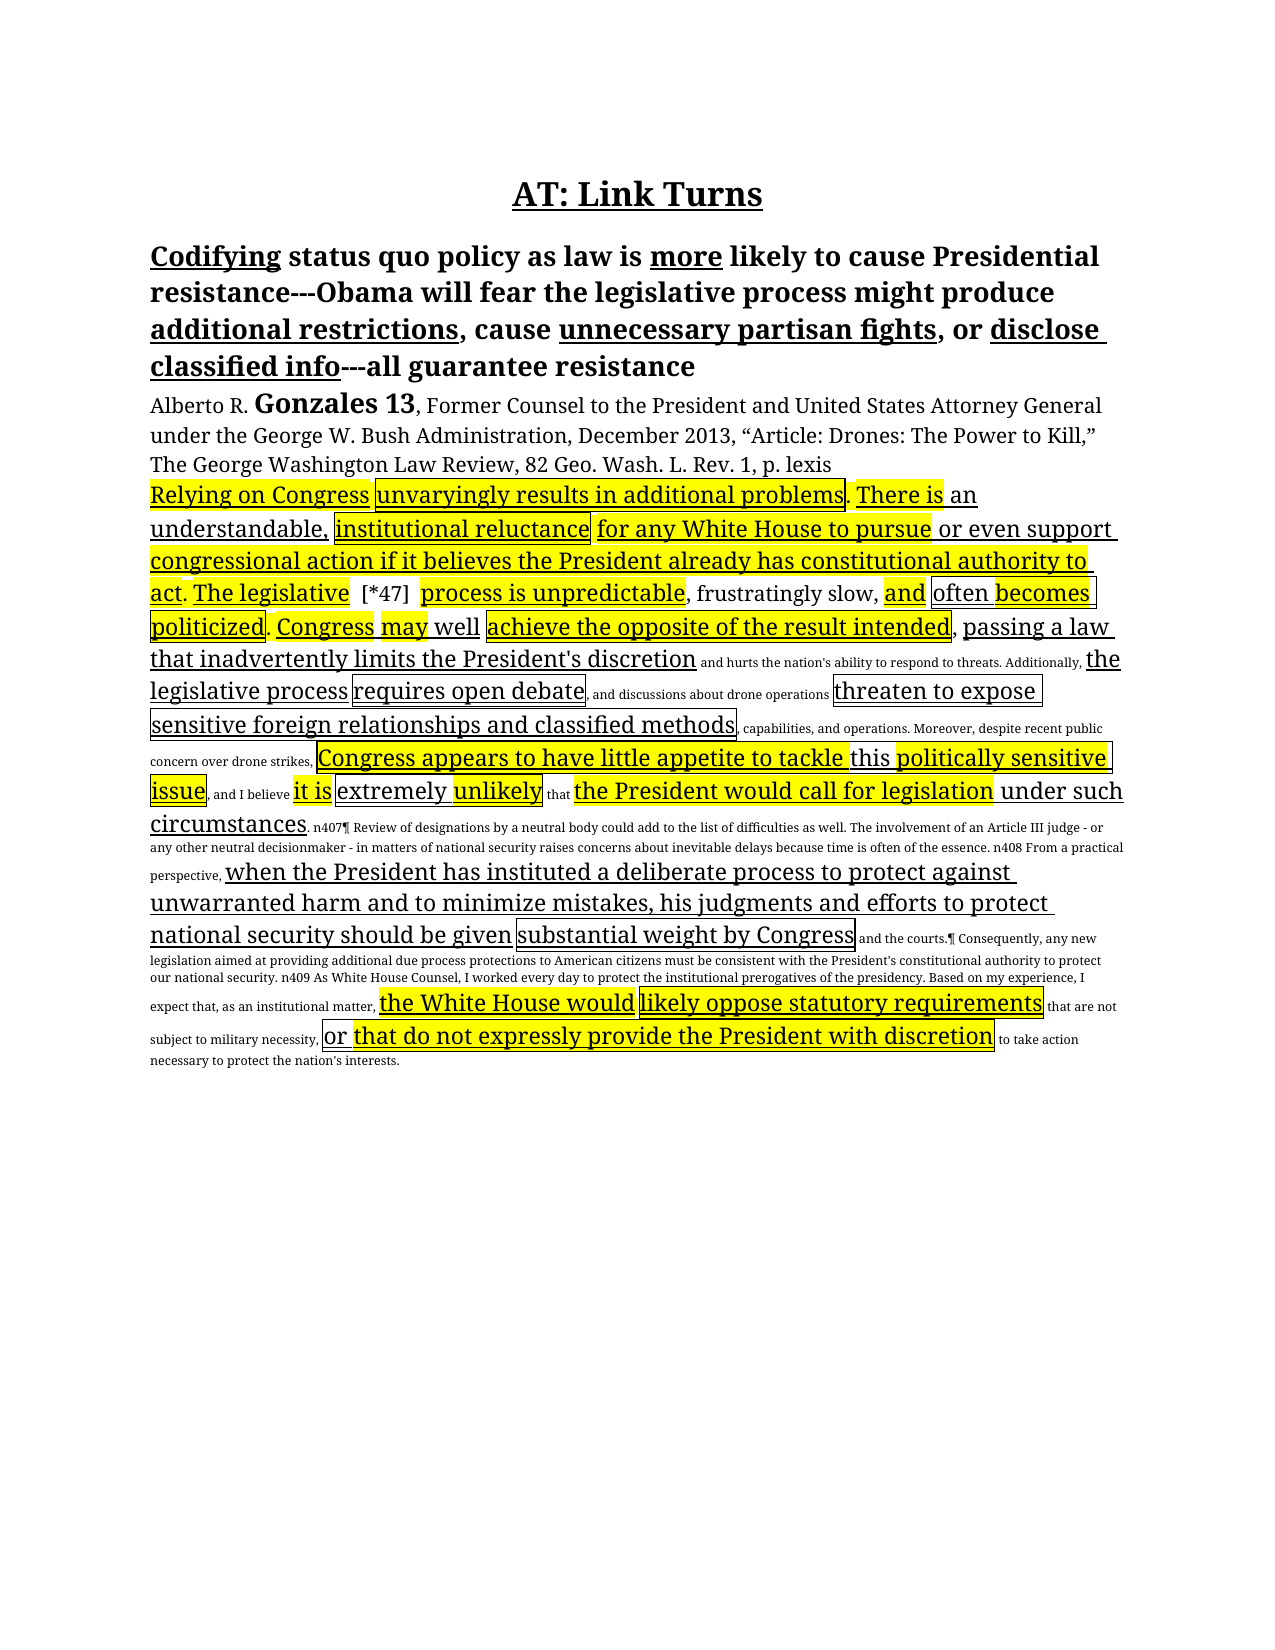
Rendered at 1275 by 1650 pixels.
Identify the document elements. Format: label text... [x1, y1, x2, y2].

subtitle Codifying status quo policy as law is more likely to cause Presidential resistance---Obama will fear the legislative process might produce additional restrictions, cause unnecessary partisan fights, or disclose classified info---all guarantee resistance [150, 237, 1125, 384]
text Alberto R. Gonzales 13, Former Counsel to the President and United States Attorney General under the George W. Bush Administration, December 2013, “Article: Drones: The Power to Kill,” The George Washington Law Review, 82 Geo. Wash. L. Rev. 1, p. lexis [150, 384, 1125, 478]
text Relying on Congress unvaryingly results in additional problems. There is an understandable, institutional reluctance for any White House to pursue or even support congressional action if it believes the President already has constitutional authority to act. The legislative [*47] process is unpredictable, frustratingly slow, and often becomes politicized. Congress may well achieve the opposite of the result intended, passing a law that inadvertently limits the President's discretion and hurts the nation's ability to respond to threats. Additionally, the legislative process requires open debate, and discussions about drone operations threaten to expose sensitive foreign relationships and classified methods, capabilities, and operations. Moreover, despite recent public concern over drone strikes, Congress appears to have little appetite to tackle this politically sensitive issue, and I believe it is extremely unlikely that the President would call for legislation under such circumstances. n407¶ Review of designations by a neutral body could add to the list of difficulties as well. The involvement of an Article III judge - or any other neutral decisionmaker - in matters of national security raises concerns about inevitable delays because time is often of the essence. n408 From a practical perspective, when the President has instituted a deliberate process to protect against unwarranted harm and to minimize mistakes, his judgments and efforts to protect national security should be given substantial weight by Congress and the courts.¶ Consequently, any new legislation aimed at providing additional due process protections to American citizens must be consistent with the President's constitutional authority to protect our national security. n409 As White House Counsel, I worked every day to protect the institutional prerogatives of the presidency. Based on my experience, I expect that, as an institutional matter, the White House would likely oppose statutory requirements that are not subject to military necessity, or that do not expressly provide the President with discretion to take action necessary to protect the nation's interests. [150, 478, 1125, 1069]
subtitle AT: Link Turns [150, 171, 1125, 216]
